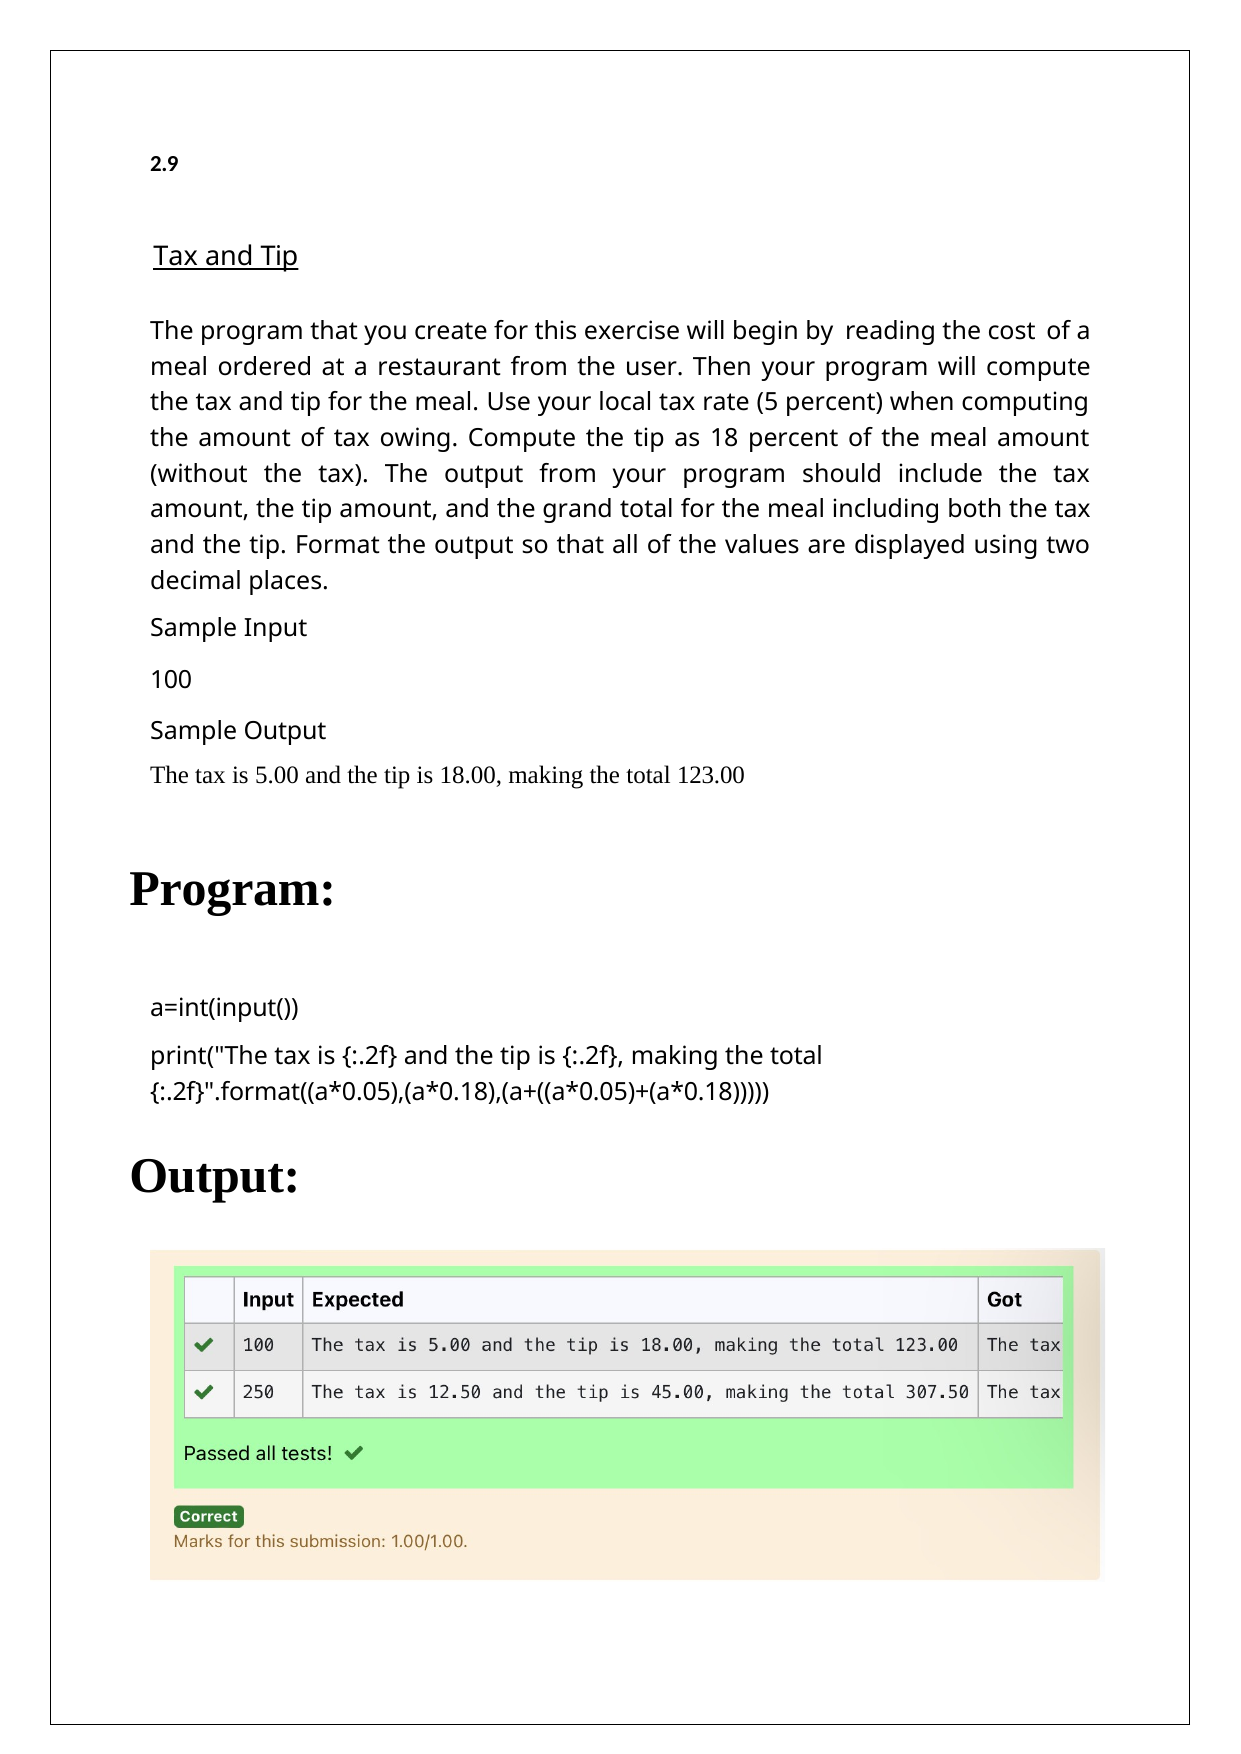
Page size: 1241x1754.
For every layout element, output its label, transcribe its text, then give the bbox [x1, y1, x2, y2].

subtitle Program: [129, 859, 1136, 916]
text The program that you create for this exercise will begin by reading the cost of a meal ordered at a restaurant from the user. Then your program will compute the tax and tip for the meal. Use your local tax rate (5 percent) when computing the amount of tax owing. Compute the tip as 18 percent of the meal amount (without the tax). The output from your program should include the tax amount, the tip amount, and the grand total for the meal including both the tax and the tip. Format the output so that all of the values are displayed using two decimal places. [150, 312, 1091, 597]
text Sample Output [150, 713, 1136, 747]
text a=int(input()) [150, 990, 1136, 1024]
text print("The tax is {:.2f} and the tip is {:.2f}, making the total [150, 1038, 1136, 1072]
text Sample Input 100 [150, 610, 323, 695]
text {:.2f}".format((a*0.05),(a*0.18),(a+((a*0.05)+(a*0.18))))) [150, 1073, 1136, 1107]
picture [150, 1248, 1106, 1582]
text 2.9 [150, 149, 1136, 177]
subtitle Tax and Tip [153, 236, 1136, 273]
subtitle Output: [129, 1146, 1136, 1203]
text The tax is 5.00 and the tip is 18.00, making the total 123.00 [150, 761, 1136, 789]
